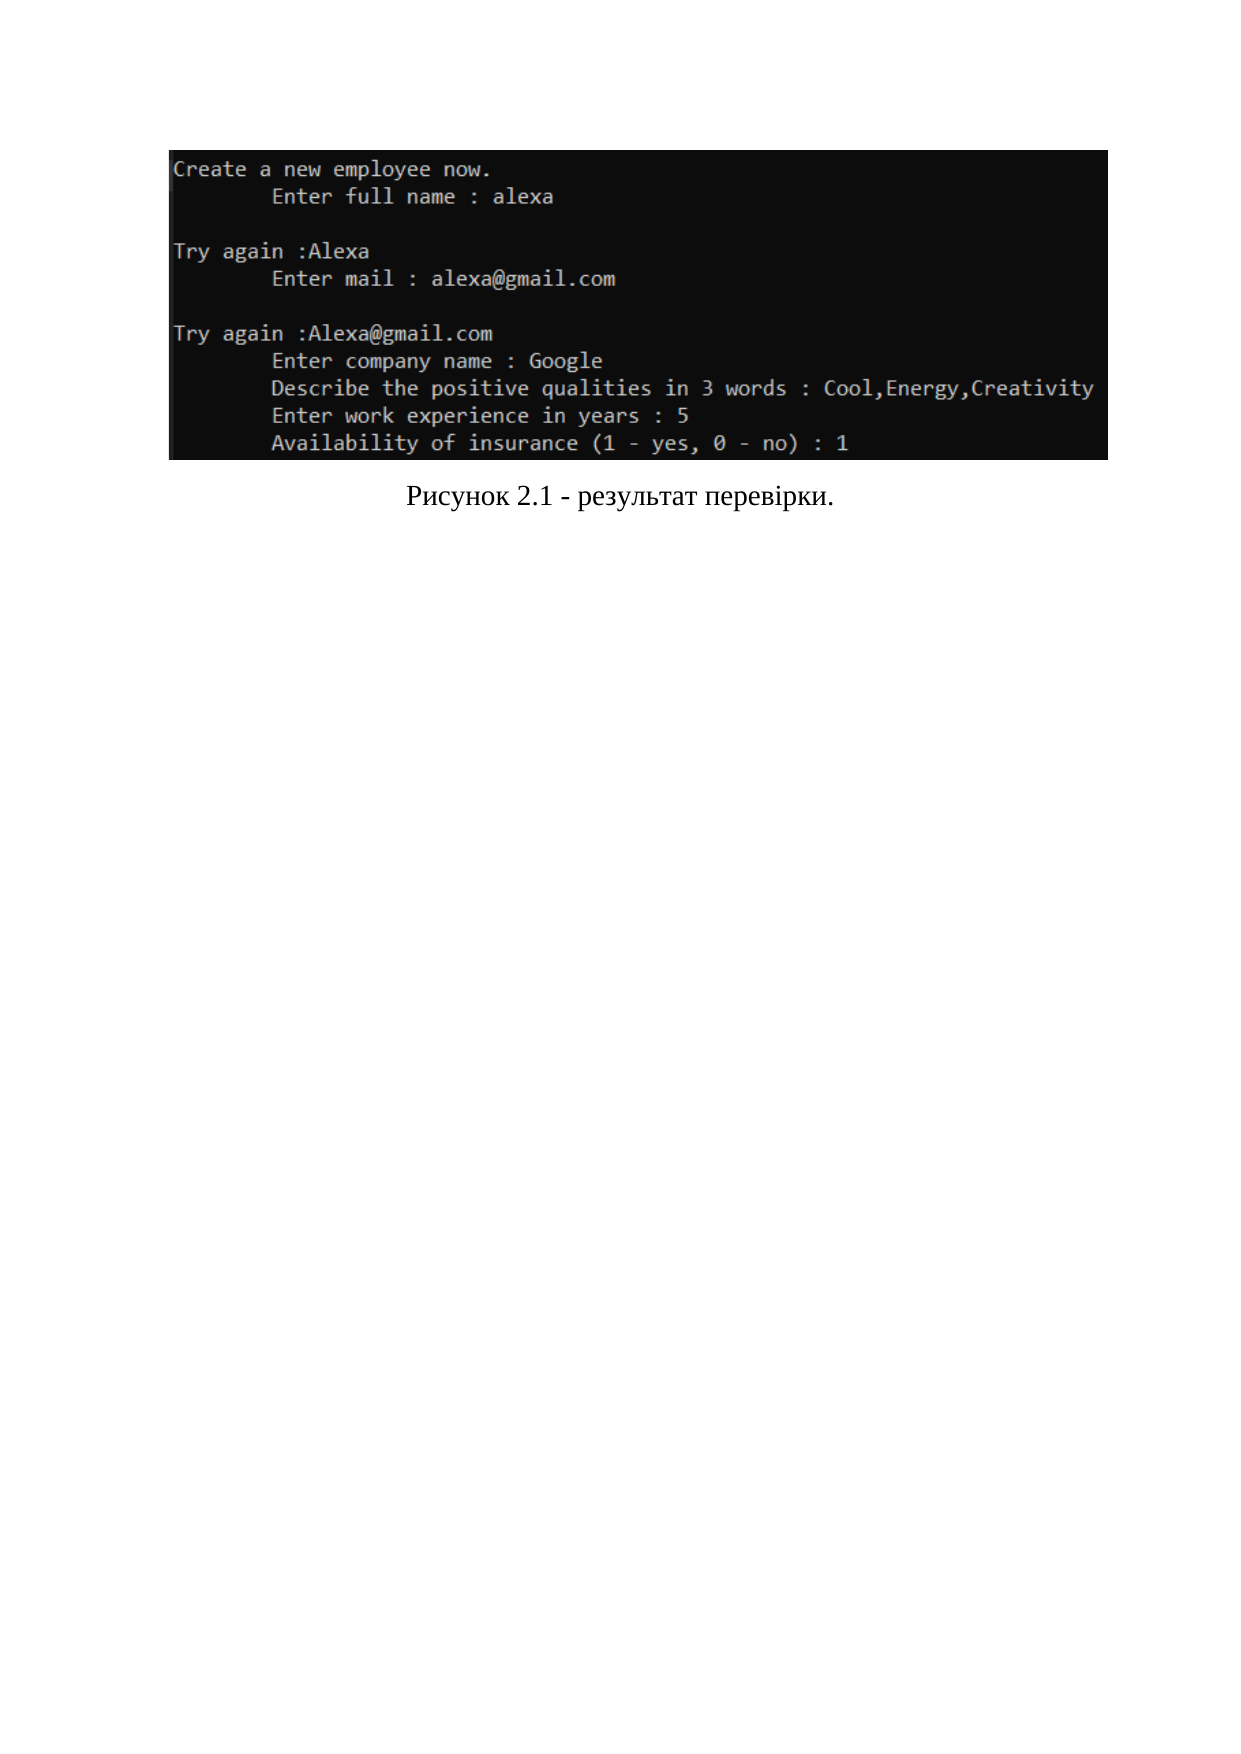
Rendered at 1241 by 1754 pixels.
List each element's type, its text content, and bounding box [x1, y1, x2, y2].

text Рисунок 2.1 - результат перевірки. [150, 478, 1090, 512]
